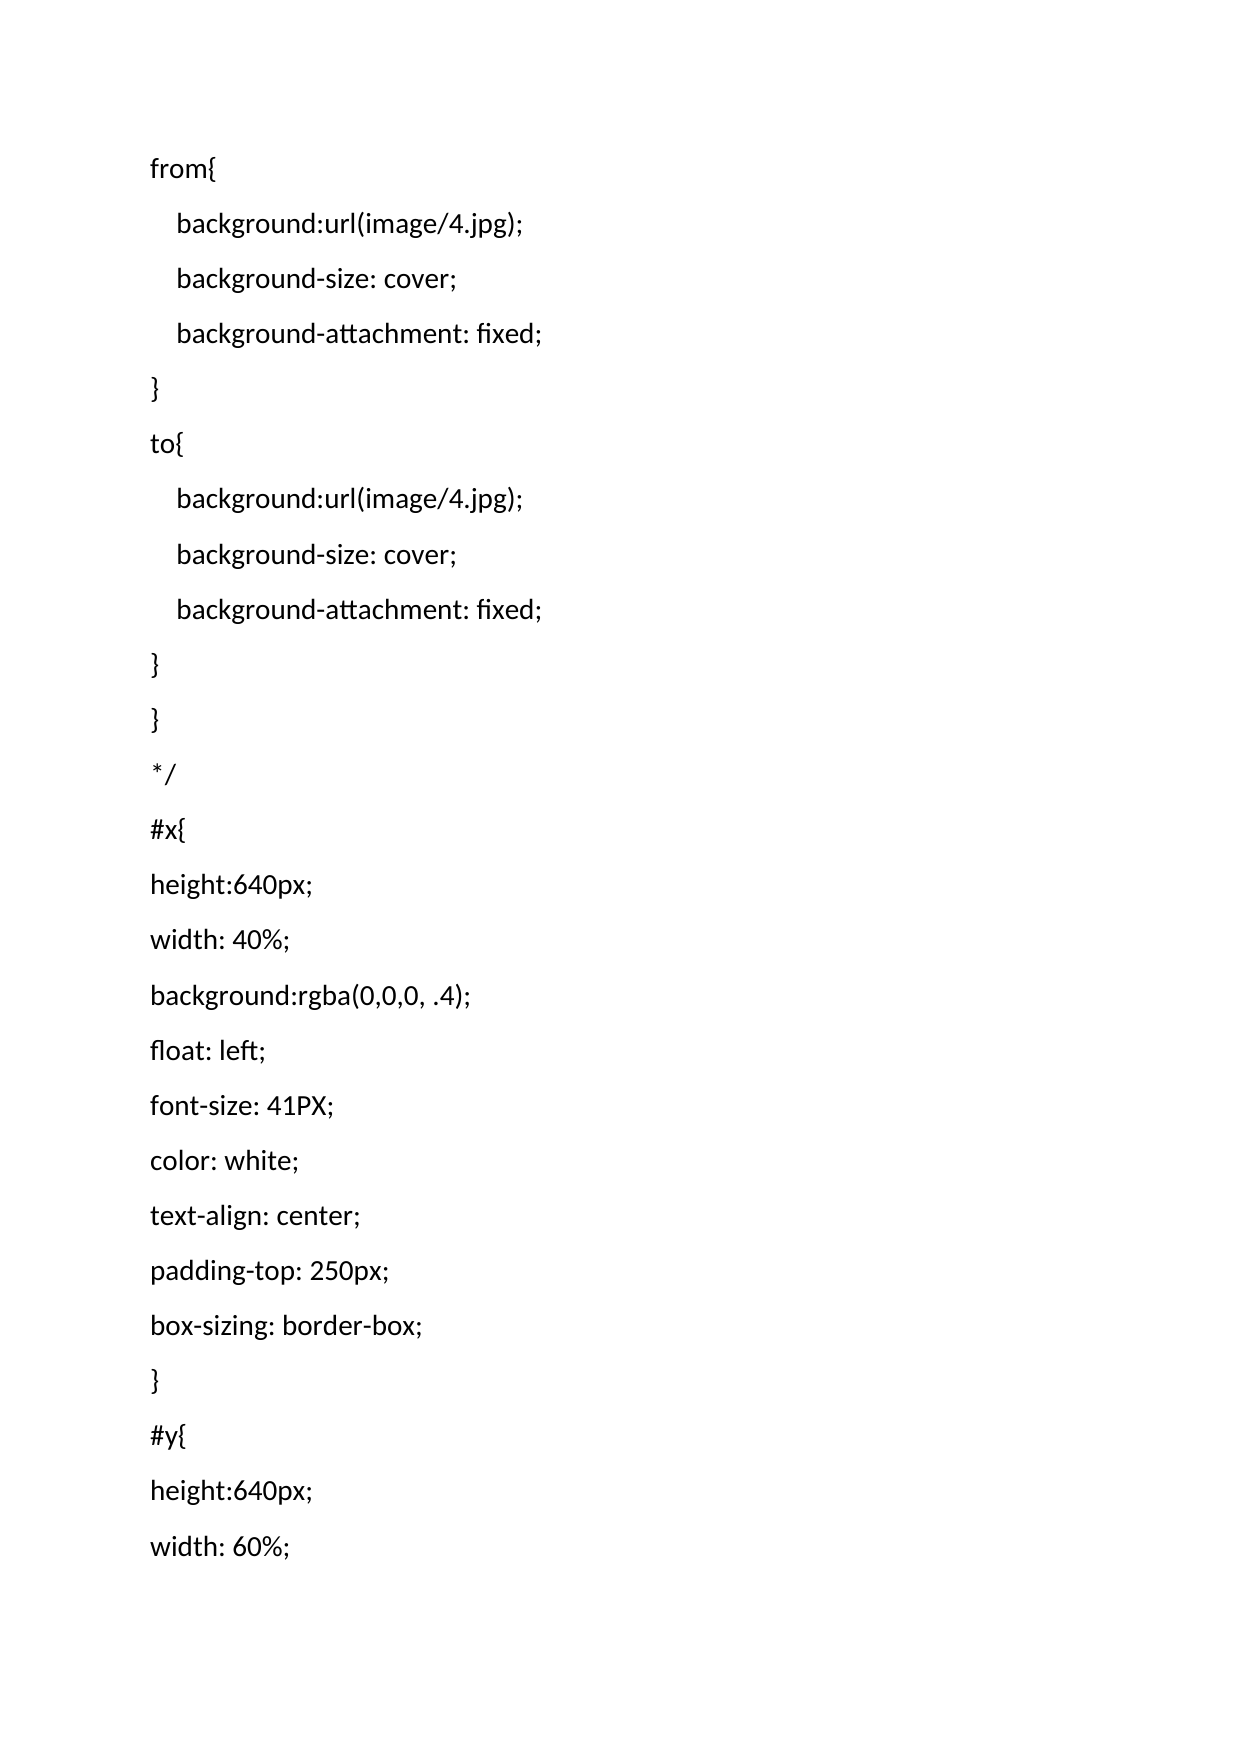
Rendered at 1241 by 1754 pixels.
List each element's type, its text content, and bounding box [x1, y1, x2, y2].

text } [150, 370, 1090, 406]
text background-attachment: fixed; [150, 315, 1090, 351]
text } [150, 701, 1090, 737]
text background-size: cover; [150, 260, 1090, 296]
text background-size: cover; [150, 536, 1090, 571]
text background:rgba(0,0,0, .4); [150, 977, 1090, 1012]
text float: left; [150, 1032, 1090, 1067]
text color: white; [150, 1142, 1090, 1177]
text background:url(image/4.jpg); [150, 205, 1090, 241]
text #y{ [150, 1417, 1090, 1453]
text */ [150, 756, 1090, 792]
text #x{ [150, 811, 1090, 847]
text font-size: 41PX; [150, 1087, 1090, 1122]
text from{ [150, 150, 1090, 186]
text text-align: center; [150, 1197, 1090, 1233]
text height:640px; [150, 866, 1090, 902]
text background-attachment: fixed; [150, 591, 1090, 626]
text width: 40%; [150, 921, 1090, 957]
text height:640px; [150, 1472, 1090, 1508]
text to{ [150, 426, 1090, 461]
text background:url(image/4.jpg); [150, 481, 1090, 516]
text width: 60%; [150, 1528, 1090, 1563]
text padding-top: 250px; [150, 1252, 1090, 1288]
text } [150, 646, 1090, 682]
text box-sizing: border-box; [150, 1307, 1090, 1343]
text } [150, 1362, 1090, 1398]
